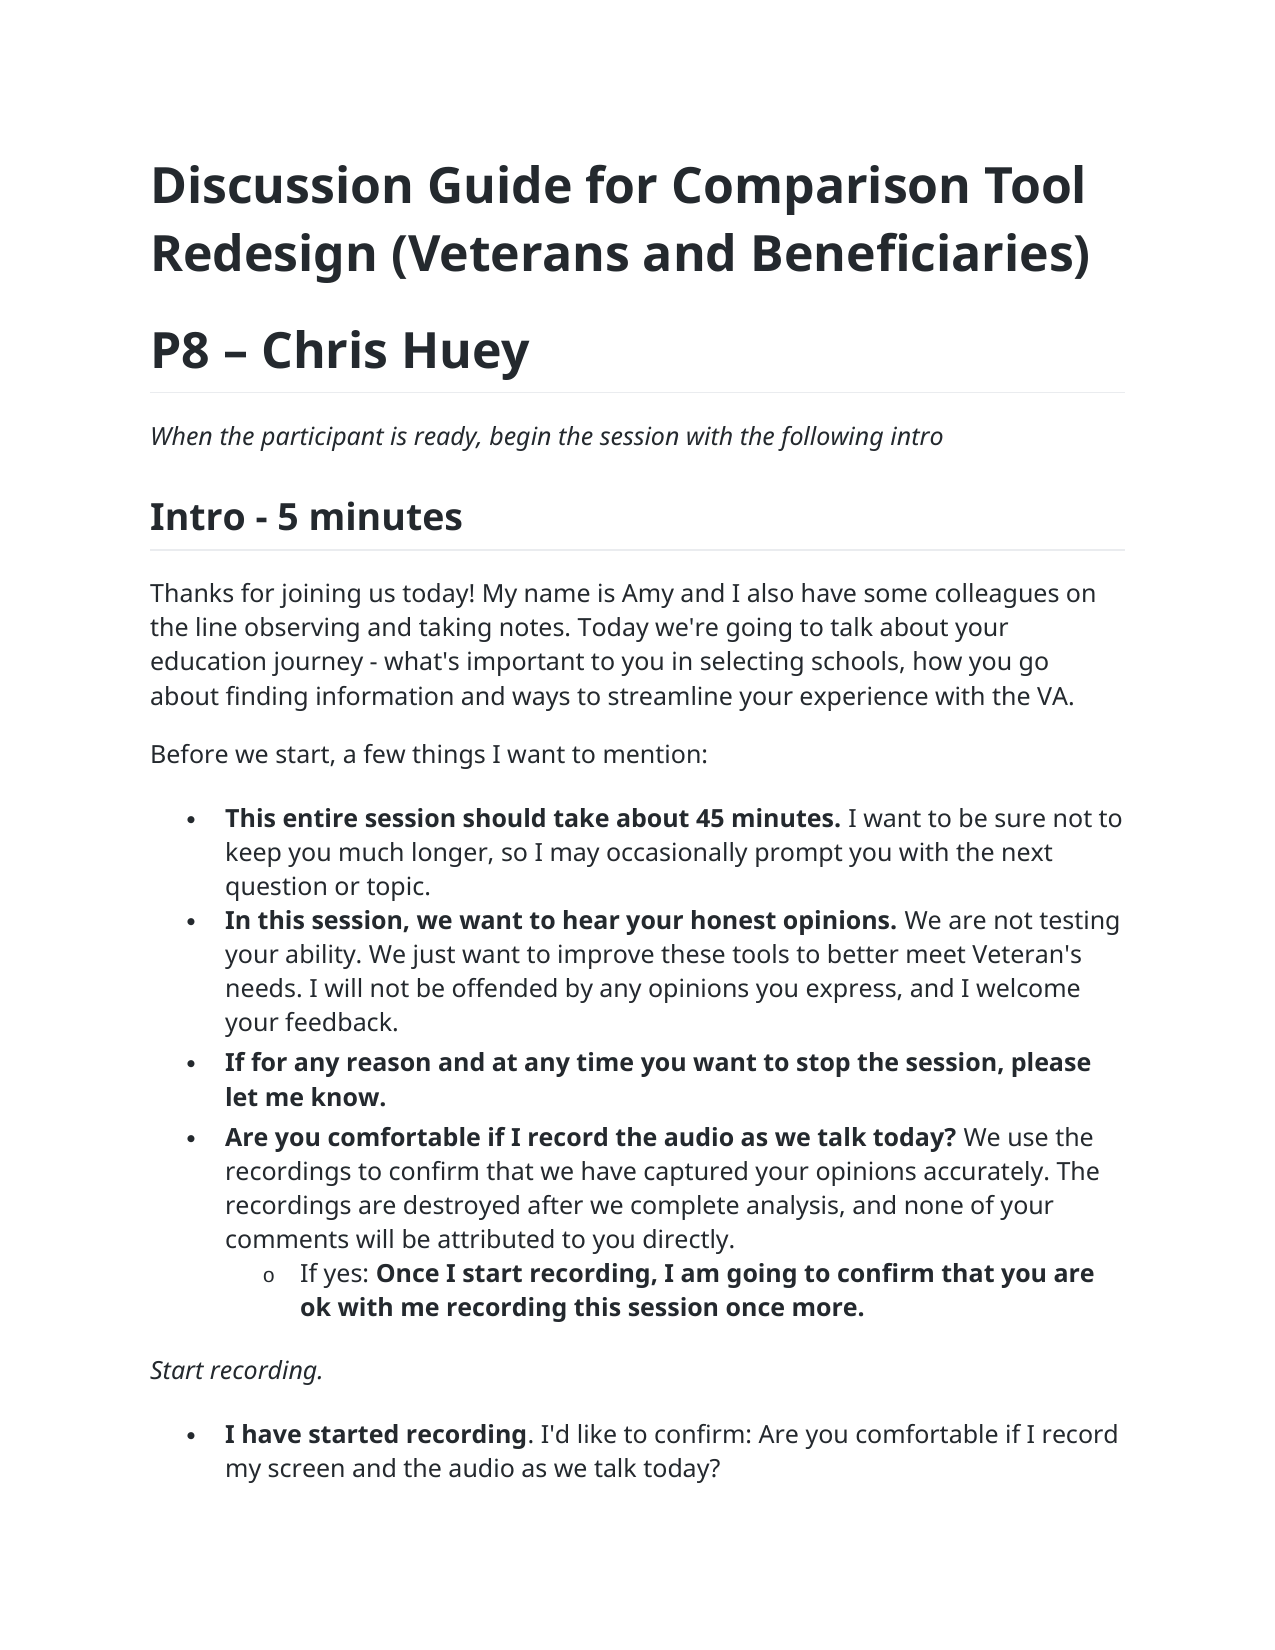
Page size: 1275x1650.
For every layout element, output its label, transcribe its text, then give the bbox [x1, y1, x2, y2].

text Discussion Guide for Comparison Tool Redesign (Veterans and Beneficiaries) [150, 150, 1125, 286]
list In this session, we want to hear your honest opinions. We are not testing your ability. We just want to improve these tools to better meet Veteran's needs. I will not be offended by any opinions you express, and I welcome your feedback. [187, 903, 1125, 1039]
text When the participant is ready, begin the session with the following intro [150, 418, 1125, 452]
list Are you comfortable if I record the audio as we talk today? We use the recordings to confirm that we have captured your opinions accurately. The recordings are destroyed after we complete analysis, and none of your comments will be attributed to you directly. [187, 1119, 1125, 1256]
list If yes: Once I start recording, I am going to confirm that you are ok with me recording this session once more. [262, 1256, 1125, 1324]
text Before we start, a few things I want to mention: [150, 737, 1125, 771]
text Thanks for joining us today! My name is Amy and I also have some colleagues on the line observing and taking notes. Today we're going to talk about your education journey - what's important to you in selecting schools, how you go about finding information and ways to streamline your experience with the VA. [150, 576, 1125, 712]
text P8 – Chris Huey [150, 315, 1125, 392]
text Start recording. [150, 1353, 1125, 1387]
list This entire session should take about 45 minutes. I want to be sure not to keep you much longer, so I may occasionally prompt you with the next question or topic. [187, 800, 1125, 903]
text Intro - 5 minutes [150, 490, 1125, 549]
list I have started recording. I'd like to confirm: Are you comfortable if I record my screen and the audio as we talk today? [187, 1416, 1125, 1484]
list If for any reason and at any time you want to stop the session, please let me know. [187, 1045, 1125, 1113]
